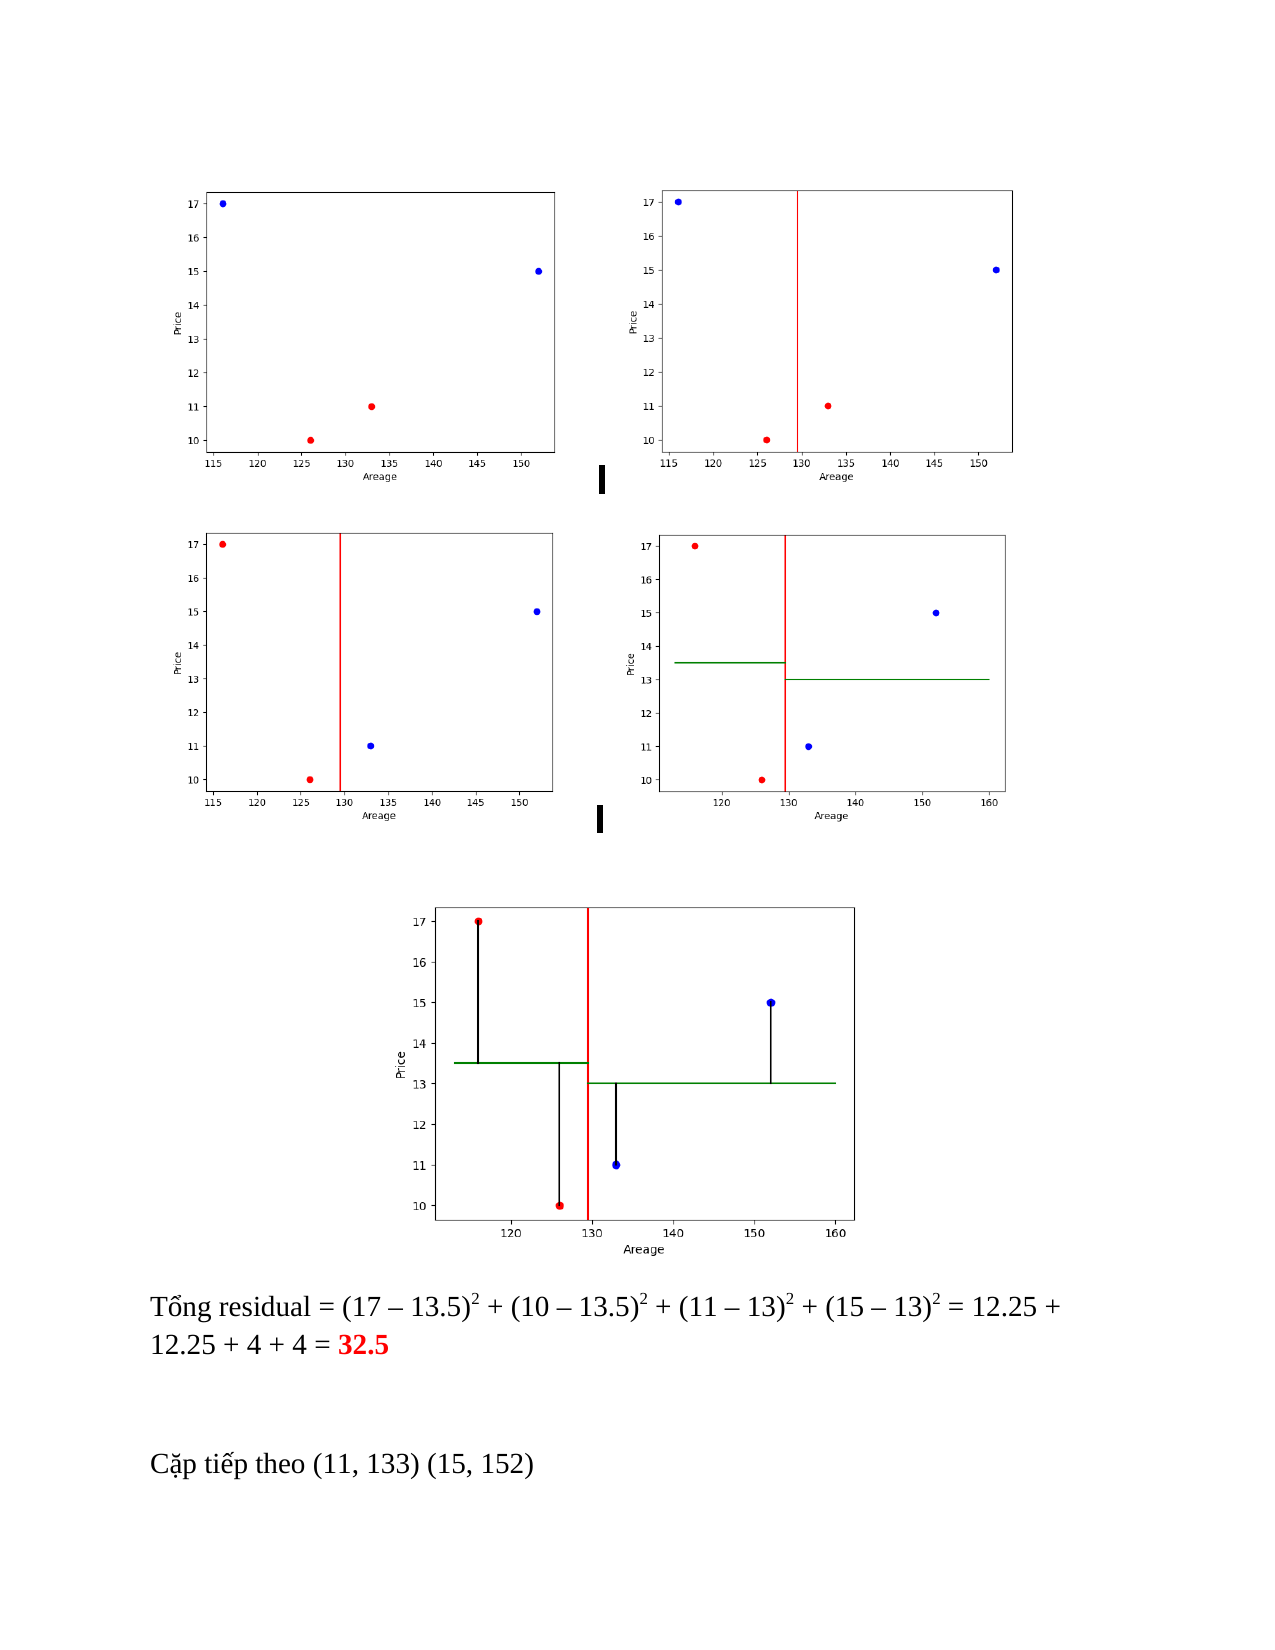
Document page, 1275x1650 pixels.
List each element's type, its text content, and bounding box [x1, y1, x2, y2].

text Tổng residual = (17 – 13.5)2 + (10 – 13.5)2 + (11 – 13)2 + (15 – 13)2 = 12.25 + 12.25 + 4 + 4 = 32.5 [150, 1289, 1125, 1361]
text Cặp tiếp theo (11, 133) (15, 152) [150, 1446, 1125, 1479]
picture [150, 152, 599, 489]
picture [605, 150, 1057, 489]
picture [150, 492, 597, 828]
picture [367, 858, 908, 1264]
picture [603, 494, 1048, 828]
